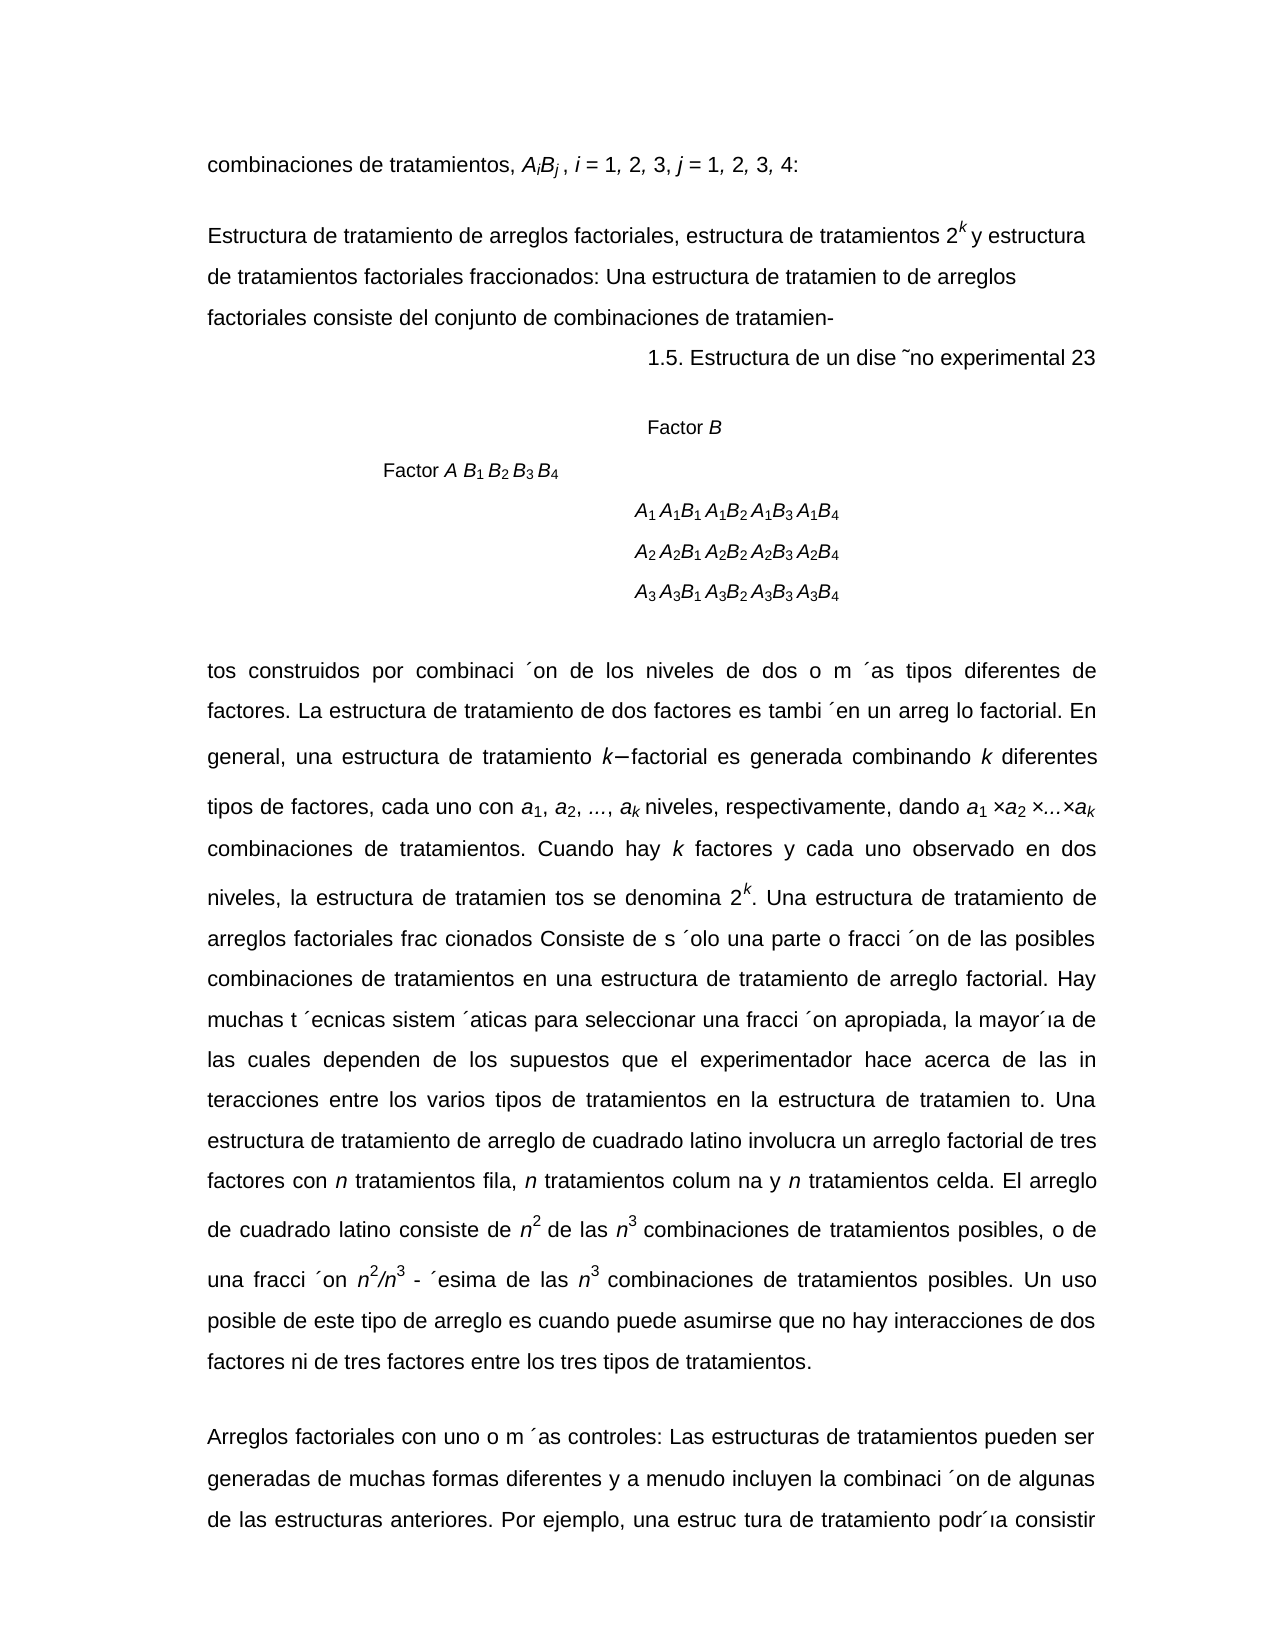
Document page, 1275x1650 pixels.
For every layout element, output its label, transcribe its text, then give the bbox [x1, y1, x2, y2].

text A3 A3B1 A3B2 A3B3 A3B4 [99, 576, 838, 604]
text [207, 147, 1096, 179]
text tos construidos por combinaci ´on de los niveles de dos o m ´as tipos diferentes de factores. La estructura de tratamiento de dos factores es tambi ´en un arreg lo factorial. En general, una estructura de tratamiento k−factorial es generada combinando k diferentes tipos de factores, cada uno con a1, a2, ..., ak niveles, respectivamente, dando a1 ×a2 ×...×ak combinaciones de tratamientos. Cuando hay k factores y cada uno observado en dos niveles, la estructura de tratamien tos se denomina 2k. Una estructura de tratamiento de arreglos factoriales frac cionados Consiste de s ´olo una parte o fracci ´on de las posibles combinaciones de tratamientos en una estructura de tratamiento de arreglo factorial. Hay muchas t ´ecnicas sistem ´aticas para seleccionar una fracci ´on apropiada, la mayor´ıa de las cuales dependen de los supuestos que el experimentador hace acerca de las in teracciones entre los varios tipos de tratamientos en la estructura de tratamien to. Una estructura de tratamiento de arreglo de cuadrado latino involucra un arreglo factorial de tres factores con n tratamientos fila, n tratamientos colum na y n tratamientos celda. El arreglo de cuadrado latino consiste de n2 de las n3 combinaciones de tratamientos posibles, o de una fracci ´on n2/n3 - ´esima de las n3 combinaciones de tratamientos posibles. Un uso posible de este tipo de arreglo es cuando puede asumirse que no hay interacciones de dos factores ni de tres factores entre los tres tipos de tratamientos. [207, 657, 1098, 1374]
text Factor A B1 B2 B3 B4 [383, 455, 1132, 482]
text 1.5. Estructura de un dise ˜no experimental 23 [99, 345, 1096, 370]
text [207, 1424, 1096, 1533]
text A2 A2B1 A2B2 A2B3 A2B4 [99, 536, 838, 564]
text Estructura de tratamiento de arreglos factoriales, estructura de tratamientos 2k y estructura de tratamientos factoriales fraccionados: Una estructura de tratamien to de arreglos factoriales consiste del conjunto de combinaciones de tratamien- [207, 218, 1101, 330]
text Factor B [99, 416, 722, 438]
text A1 A1B1 A1B2 A1B3 A1B4 [99, 495, 838, 523]
